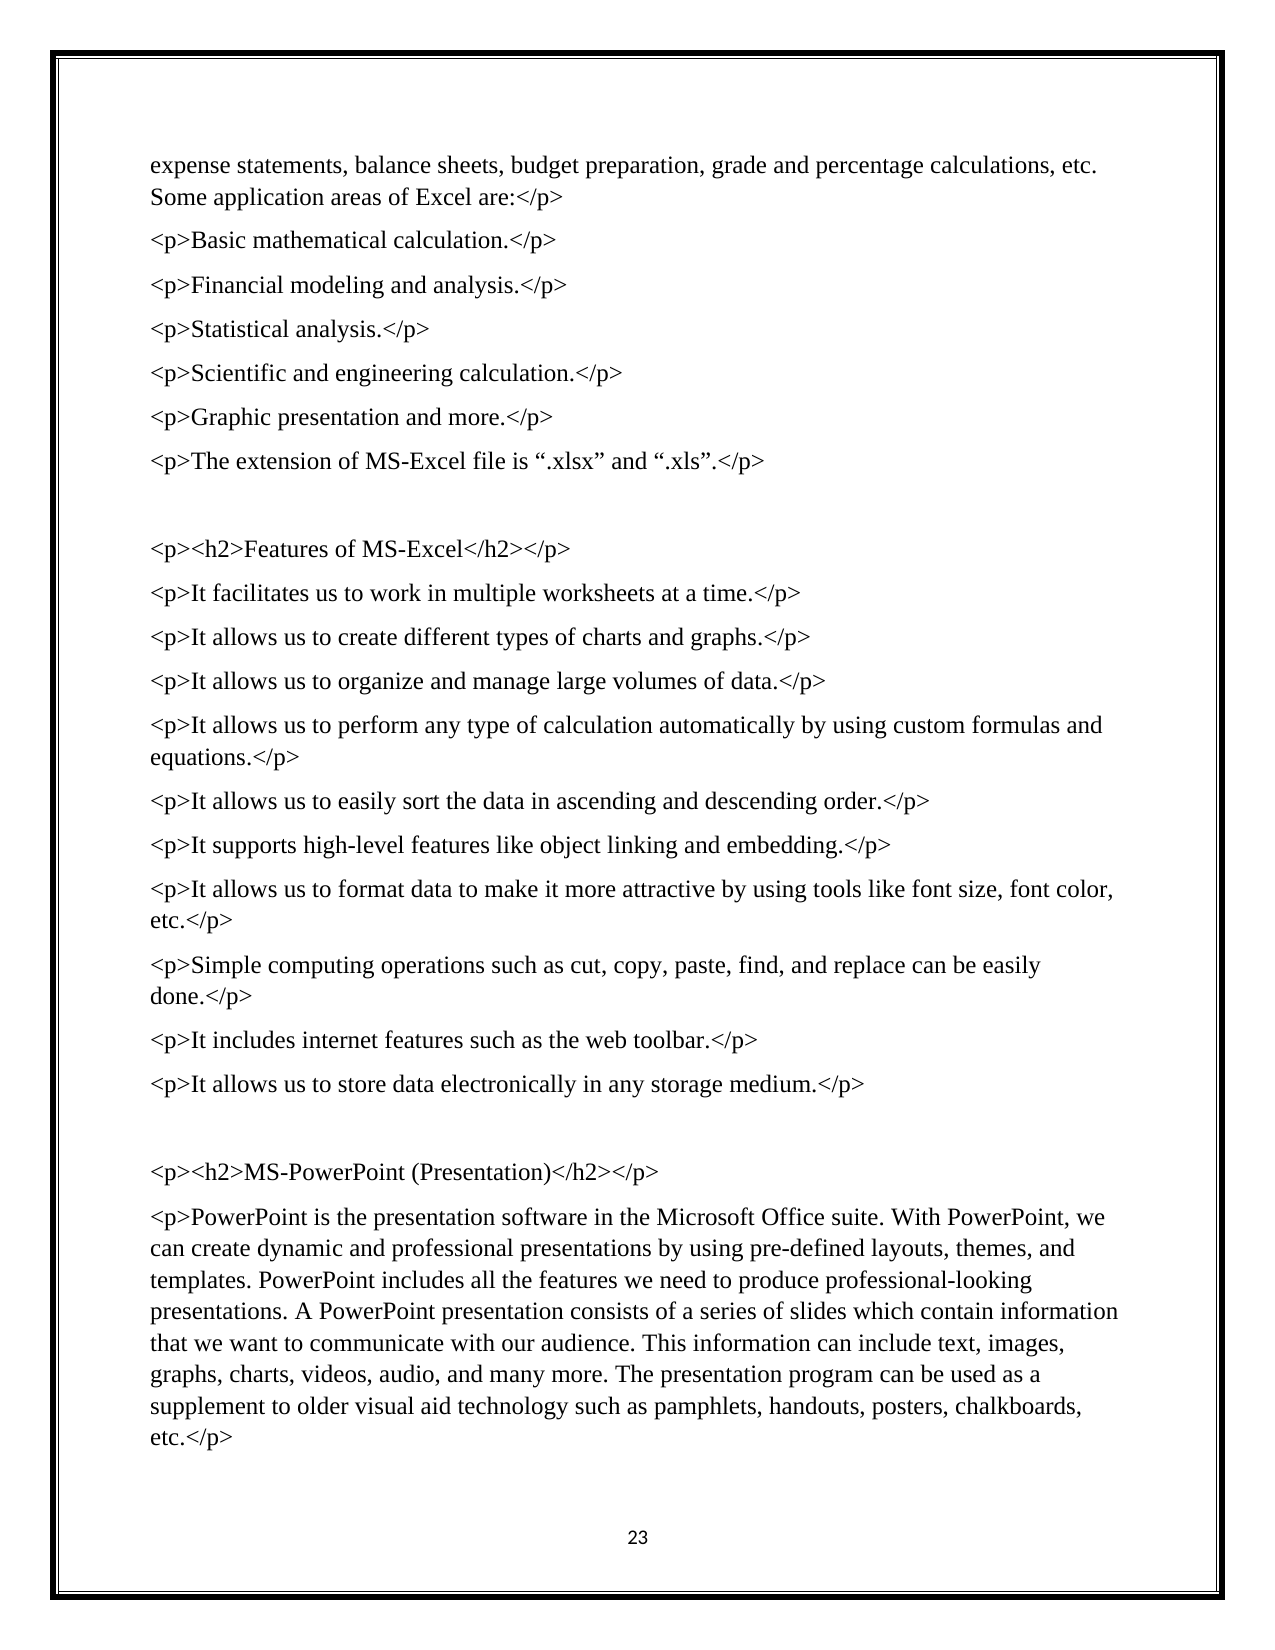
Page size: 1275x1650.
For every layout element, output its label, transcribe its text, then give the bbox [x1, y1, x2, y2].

text <p>It supports high-level features like object linking and embedding.</p> [150, 830, 1125, 859]
text <p>Scientific and engineering calculation.</p> [150, 358, 1125, 387]
text <p>Simple computing operations such as cut, copy, paste, find, and replace can be easily done.</p> [150, 950, 1125, 1010]
text <p>PowerPoint is the presentation software in the Microsoft Office suite. With PowerPoint, we can create dynamic and professional presentations by using pre-defined layouts, themes, and templates. PowerPoint includes all the features we need to produce professional-looking presentations. A PowerPoint presentation consists of a series of slides which contain information that we want to communicate with our audience. This information can include text, images, graphs, charts, videos, audio, and many more. The presentation program can be used as a supplement to older visual aid technology such as pamphlets, handouts, posters, chalkboards, etc.</p> [150, 1202, 1125, 1451]
text <p>Basic mathematical calculation.</p> [150, 226, 1125, 254]
text <p><h2>MS-PowerPoint (Presentation)</h2></p> [150, 1157, 1125, 1186]
text <p>It allows us to easily sort the data in ascending and descending order.</p> [150, 786, 1125, 815]
text <p>It includes internet features such as the web toolbar.</p> [150, 1025, 1125, 1054]
text <p>Financial modeling and analysis.</p> [150, 270, 1125, 298]
text <p>It allows us to perform any type of calculation automatically by using custom formulas and equations.</p> [150, 710, 1125, 771]
text <p>Graphic presentation and more.</p> [150, 402, 1125, 431]
text <p>Statistical analysis.</p> [150, 314, 1125, 342]
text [150, 150, 1125, 210]
text <p><h2>Features of MS-Excel</h2></p> [150, 534, 1125, 563]
text <p>The extension of MS-Excel file is “.xlsx” and “.xls”.</p> [150, 446, 1125, 475]
text <p>It facilitates us to work in multiple worksheets at a time.</p> [150, 578, 1125, 607]
text <p>It allows us to store data electronically in any storage medium.</p> [150, 1069, 1125, 1098]
text <p>It allows us to organize and manage large volumes of data.</p> [150, 666, 1125, 695]
text <p>It allows us to format data to make it more attractive by using tools like font size, font color, etc.</p> [150, 874, 1125, 934]
text <p>It allows us to create different types of charts and graphs.</p> [150, 622, 1125, 651]
